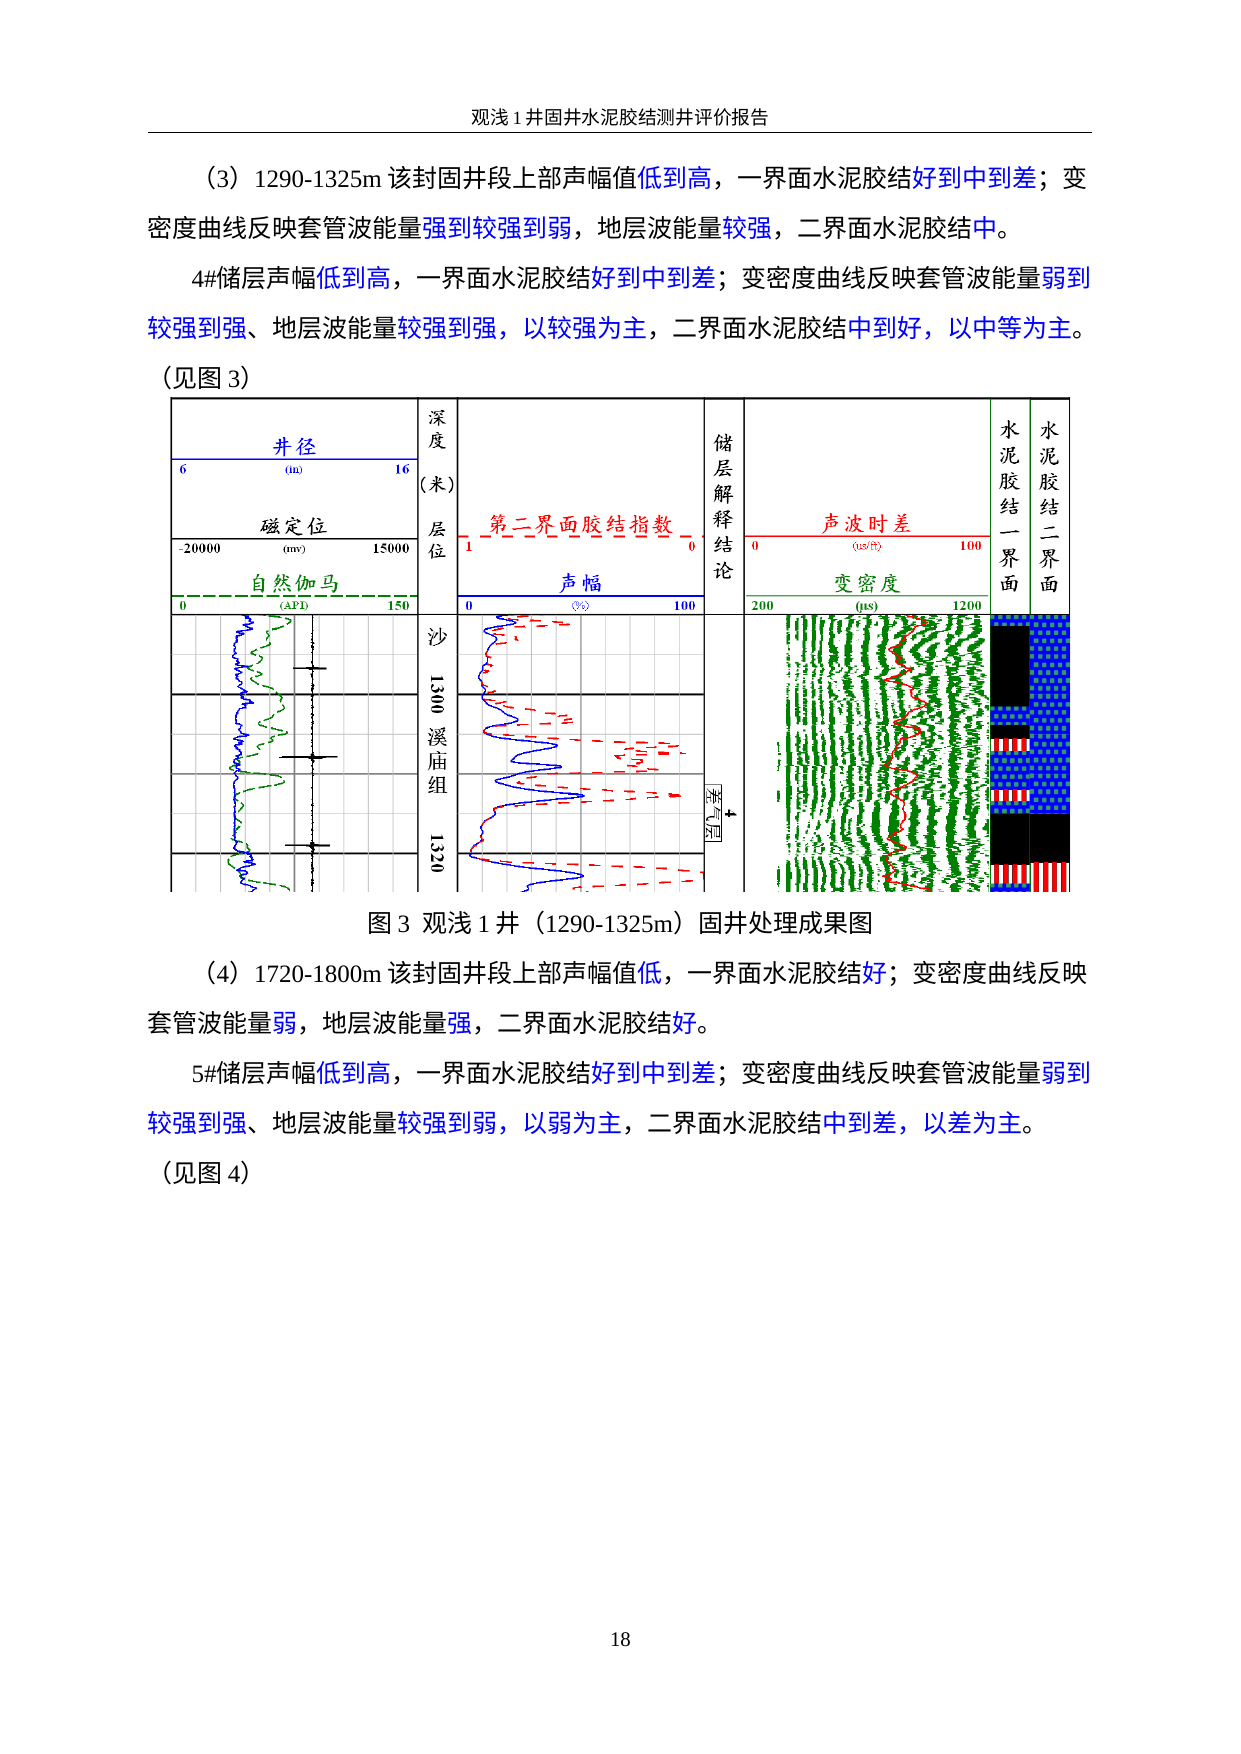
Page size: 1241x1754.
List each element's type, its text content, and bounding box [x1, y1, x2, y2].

text （4）1720-1800m该封固井段上部声幅值低，一界面水泥胶结好；变密度曲线反映套管波能量弱，地层波能量强，二界面水泥胶结好。 [148, 942, 1092, 1042]
text （3）1290-1325m该封固井段上部声幅值低到高，一界面水泥胶结好到中到差；变密度曲线反映套管波能量强到较强到弱，地层波能量较强，二界面水泥胶结中。 [148, 148, 1092, 248]
picture [170, 397, 1071, 892]
text 4#储层声幅低到高，一界面水泥胶结好到中到差；变密度曲线反映套管波能量弱到较强到强、地层波能量较强到强，以较强为主，二界面水泥胶结中到好，以中等为主。（见图3） [148, 248, 1092, 398]
text 5#储层声幅低到高，一界面水泥胶结好到中到差；变密度曲线反映套管波能量弱到较强到强、地层波能量较强到弱，以弱为主，二界面水泥胶结中到差，以差为主。（见图4） [148, 1042, 1092, 1192]
text 图3 观浅1井（1290-1325m）固井处理成果图 [148, 892, 1092, 942]
